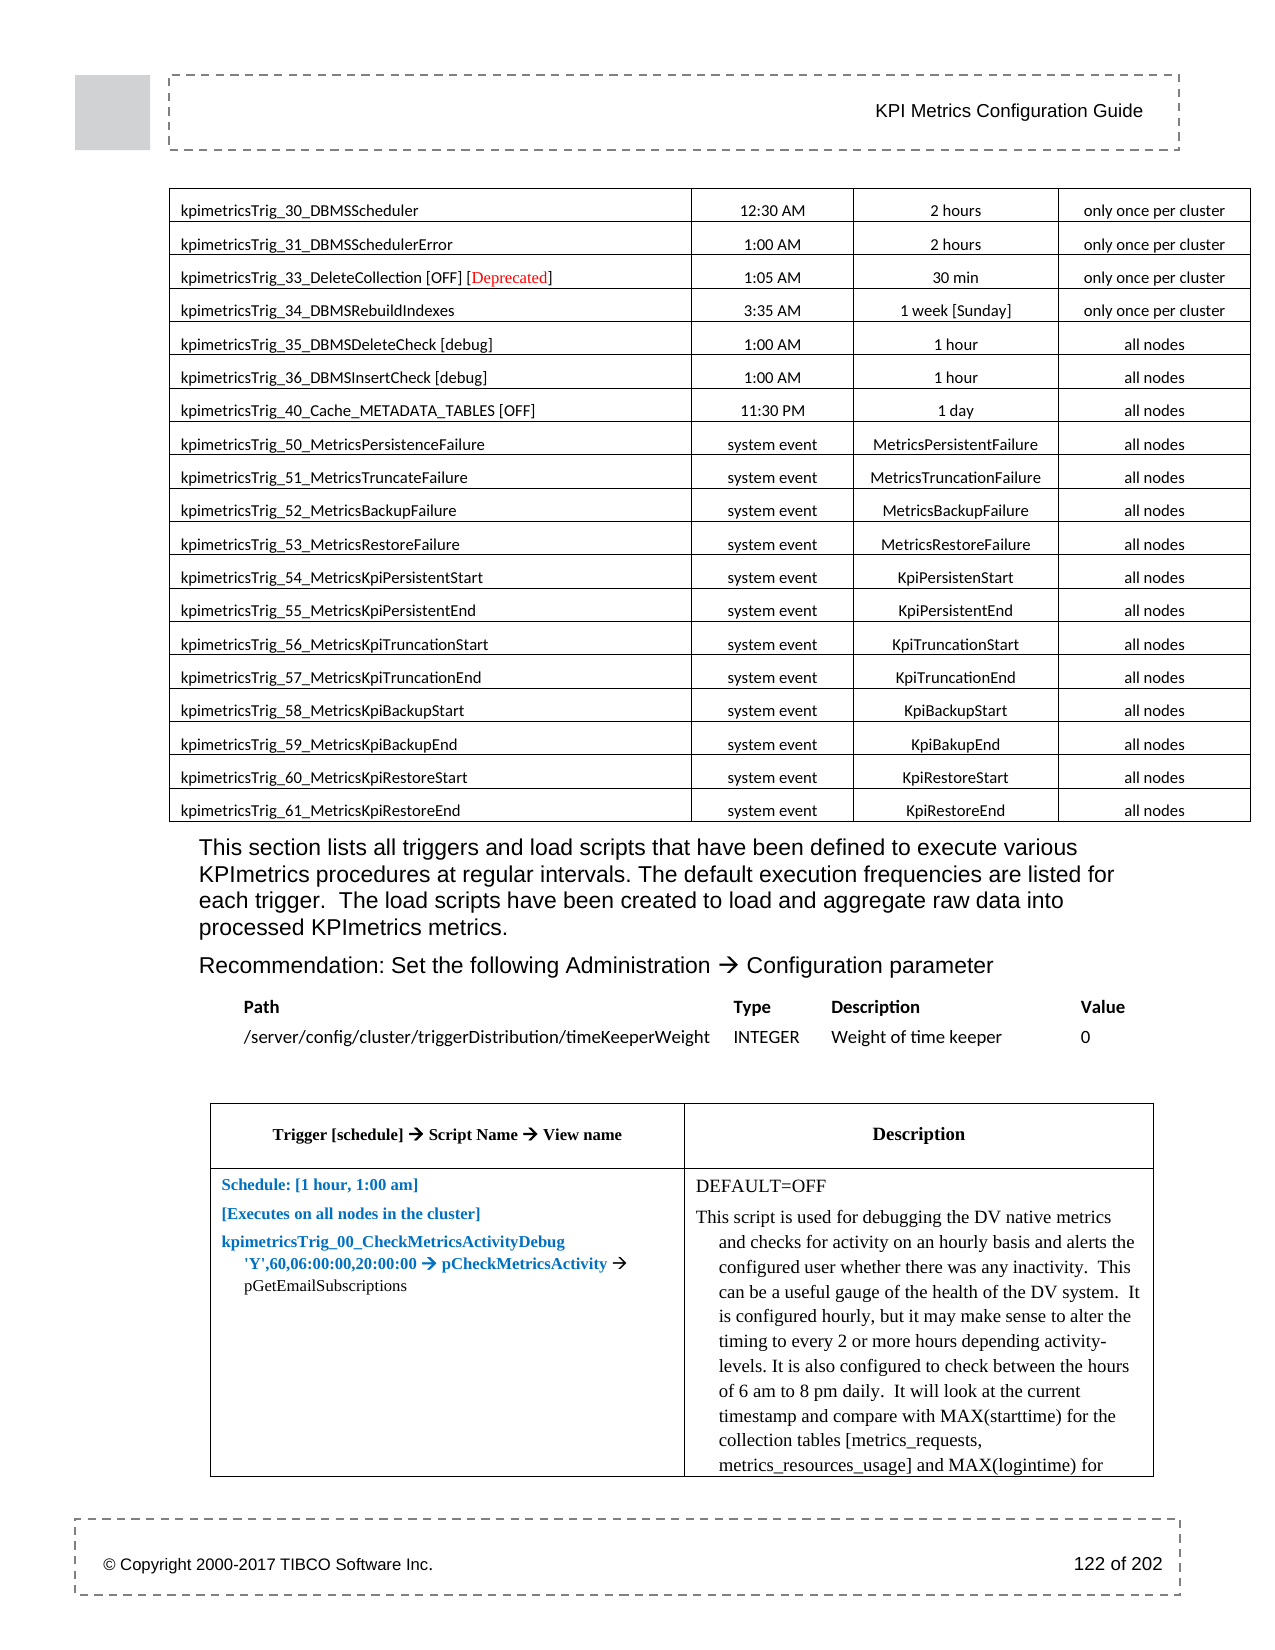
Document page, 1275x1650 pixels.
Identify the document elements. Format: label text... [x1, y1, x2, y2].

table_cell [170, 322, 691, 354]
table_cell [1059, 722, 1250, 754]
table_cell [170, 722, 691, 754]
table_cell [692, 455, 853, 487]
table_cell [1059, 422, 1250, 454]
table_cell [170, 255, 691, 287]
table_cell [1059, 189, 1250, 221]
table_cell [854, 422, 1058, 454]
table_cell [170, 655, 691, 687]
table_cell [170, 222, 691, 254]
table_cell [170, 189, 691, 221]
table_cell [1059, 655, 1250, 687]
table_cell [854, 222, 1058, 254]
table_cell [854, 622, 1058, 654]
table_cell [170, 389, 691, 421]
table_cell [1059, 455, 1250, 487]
text This section lists all triggers and load scripts that have been defined to execute various KPImetrics procedures at regular intervals. The default execution frequencies are listed for each trigger. The load scripts have been created to load and aggregate raw data into processed KPImetrics metrics. [199, 834, 1162, 940]
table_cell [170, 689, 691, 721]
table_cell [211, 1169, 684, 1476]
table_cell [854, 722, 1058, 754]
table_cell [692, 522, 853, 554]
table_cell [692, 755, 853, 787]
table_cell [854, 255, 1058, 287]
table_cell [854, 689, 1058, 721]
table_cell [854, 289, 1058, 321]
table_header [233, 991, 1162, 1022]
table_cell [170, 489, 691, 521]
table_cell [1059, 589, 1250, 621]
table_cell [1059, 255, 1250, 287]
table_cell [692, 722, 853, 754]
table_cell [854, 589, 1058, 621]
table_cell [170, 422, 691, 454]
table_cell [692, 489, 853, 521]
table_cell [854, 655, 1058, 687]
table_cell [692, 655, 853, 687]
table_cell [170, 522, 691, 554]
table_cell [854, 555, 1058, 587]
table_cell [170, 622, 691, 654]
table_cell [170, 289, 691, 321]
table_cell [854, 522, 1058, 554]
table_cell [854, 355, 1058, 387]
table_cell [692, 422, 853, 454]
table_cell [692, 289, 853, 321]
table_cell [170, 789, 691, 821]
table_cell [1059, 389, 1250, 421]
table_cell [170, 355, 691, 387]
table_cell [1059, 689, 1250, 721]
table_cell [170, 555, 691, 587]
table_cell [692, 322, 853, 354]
text Recommendation: Set the following Administration Configuration parameter [199, 952, 1162, 979]
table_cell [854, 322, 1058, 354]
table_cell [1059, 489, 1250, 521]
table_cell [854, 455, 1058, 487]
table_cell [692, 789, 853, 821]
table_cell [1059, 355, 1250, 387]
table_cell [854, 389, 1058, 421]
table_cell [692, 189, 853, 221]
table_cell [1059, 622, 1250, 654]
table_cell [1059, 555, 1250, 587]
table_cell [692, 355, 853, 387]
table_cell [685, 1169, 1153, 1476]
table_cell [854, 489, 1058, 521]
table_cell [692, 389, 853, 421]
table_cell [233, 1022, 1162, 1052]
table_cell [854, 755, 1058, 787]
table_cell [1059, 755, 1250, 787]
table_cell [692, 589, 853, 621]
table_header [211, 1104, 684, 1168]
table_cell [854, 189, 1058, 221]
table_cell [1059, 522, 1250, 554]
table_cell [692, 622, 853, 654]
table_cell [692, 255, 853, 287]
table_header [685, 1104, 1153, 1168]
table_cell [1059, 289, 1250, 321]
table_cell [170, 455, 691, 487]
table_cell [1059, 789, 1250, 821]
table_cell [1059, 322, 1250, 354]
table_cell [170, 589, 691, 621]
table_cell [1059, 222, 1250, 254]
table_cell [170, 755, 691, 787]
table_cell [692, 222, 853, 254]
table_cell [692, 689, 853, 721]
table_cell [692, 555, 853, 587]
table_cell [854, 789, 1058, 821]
